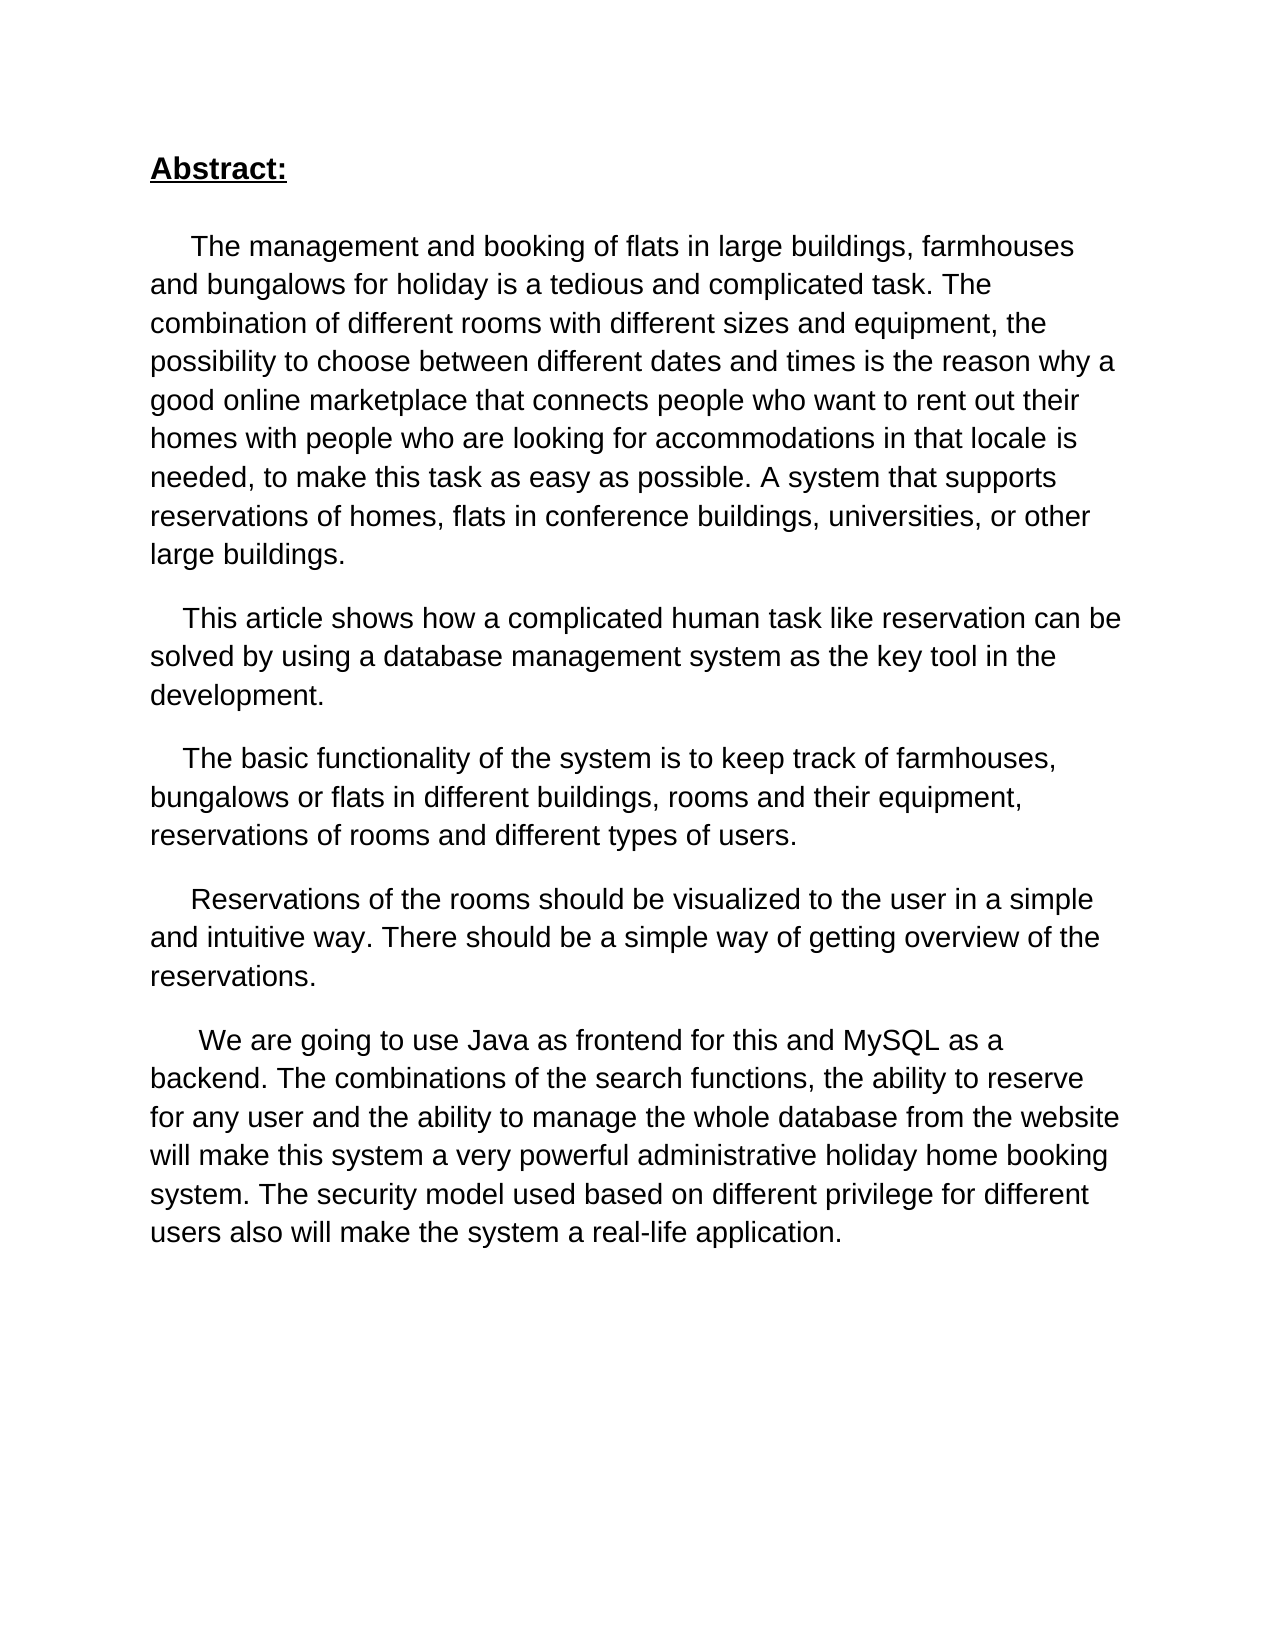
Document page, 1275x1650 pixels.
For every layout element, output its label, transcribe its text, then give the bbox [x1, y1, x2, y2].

text Reservations of the rooms should be visualized to the user in a simple and intuitive way. There should be a simple way of getting overview of the reservations. [150, 882, 1125, 993]
text The management and booking of flats in large buildings, farmhouses and bungalows for holiday is a tedious and complicated task. The combination of different rooms with different sizes and equipment, the possibility to choose between different dates and times is the reason why a good online marketplace that connects people who want to rent out their homes with people who are looking for accommodations in that locale is needed, to make this task as easy as possible. A system that supports reservations of homes, flats in conference buildings, universities, or other large buildings. [150, 229, 1125, 571]
text The basic functionality of the system is to keep track of farmhouses, bungalows or flats in different buildings, rooms and their equipment, reservations of rooms and different types of users. [150, 741, 1125, 852]
text This article shows how a complicated human task like reservation can be solved by using a database management system as the key tool in the development. [150, 601, 1125, 711]
text We are going to use Java as frontend for this and MySQL as a backend. The combinations of the search functions, the ability to reserve for any user and the ability to manage the whole database from the website will make this system a very powerful administrative holiday home booking system. The security model used based on different privilege for different users also will make the system a real-life application. [150, 1023, 1125, 1249]
text Abstract: [150, 150, 1125, 186]
